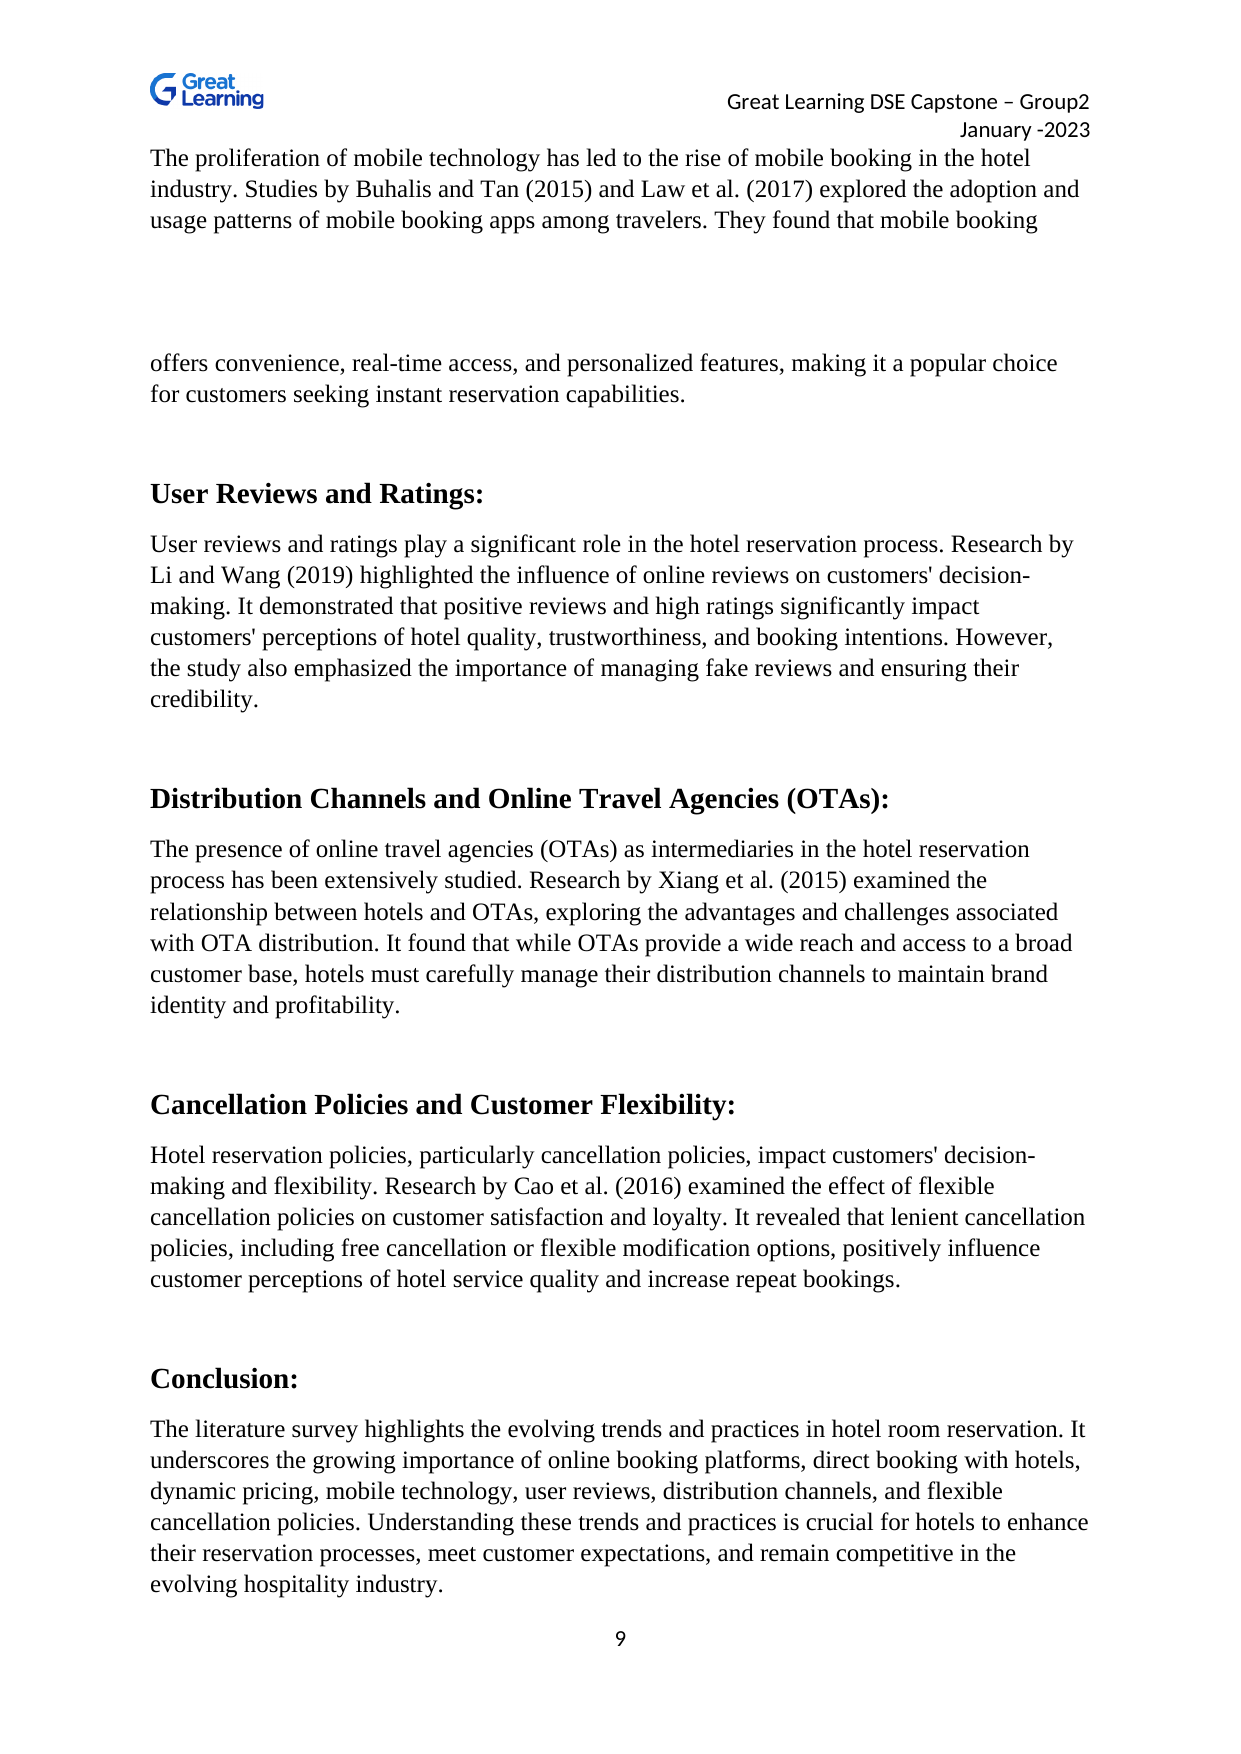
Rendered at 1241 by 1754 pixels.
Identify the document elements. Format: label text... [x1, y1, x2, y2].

text offers convenience, real-time access, and personalized features, making it a popular choice for customers seeking instant reservation capabilities. [150, 348, 1090, 408]
text Cancellation Policies and Customer Flexibility: [150, 1087, 1090, 1121]
text The presence of online travel agencies (OTAs) as intermediaries in the hotel reservation process has been extensively studied. Research by Xiang et al. (2015) examined the relationship between hotels and OTAs, exploring the advantages and challenges associated with OTA distribution. It found that while OTAs provide a wide reach and access to a broad customer base, hotels must carefully manage their distribution channels to maintain brand identity and profitability. [150, 834, 1090, 1018]
text Conclusion: [150, 1361, 1090, 1395]
text Distribution Channels and Online Travel Agencies (OTAs): [150, 782, 1090, 815]
picture [150, 73, 264, 109]
text Hotel reservation policies, particularly cancellation policies, impact customers' decision-making and flexibility. Research by Cao et al. (2016) examined the effect of flexible cancellation policies on customer satisfaction and loyalty. It revealed that lenient cancellation policies, including free cancellation or flexible modification options, positively influence customer perceptions of hotel service quality and increase repeat bookings. [150, 1140, 1090, 1293]
text The literature survey highlights the evolving trends and practices in hotel room reservation. It underscores the growing importance of online booking platforms, direct booking with hotels, dynamic pricing, mobile technology, user reviews, distribution channels, and flexible cancellation policies. Understanding these trends and practices is crucial for hotels to enhance their reservation processes, meet customer expectations, and remain competitive in the evolving hospitality industry. [150, 1414, 1090, 1598]
text User reviews and ratings play a significant role in the hotel reservation process. Research by Li and Wang (2019) highlighted the influence of online reviews on customers' decision-making. It demonstrated that positive reviews and high ratings significantly impact customers' perceptions of hotel quality, trustworthiness, and booking intentions. However, the study also emphasized the importance of managing fake reviews and ensuring their credibility. [150, 529, 1090, 713]
text User Reviews and Ratings: [150, 476, 1090, 510]
text The proliferation of mobile technology has led to the rise of mobile booking in the hotel industry. Studies by Buhalis and Tan (2015) and Law et al. (2017) explored the adoption and usage patterns of mobile booking apps among travelers. They found that mobile booking [150, 143, 1090, 234]
